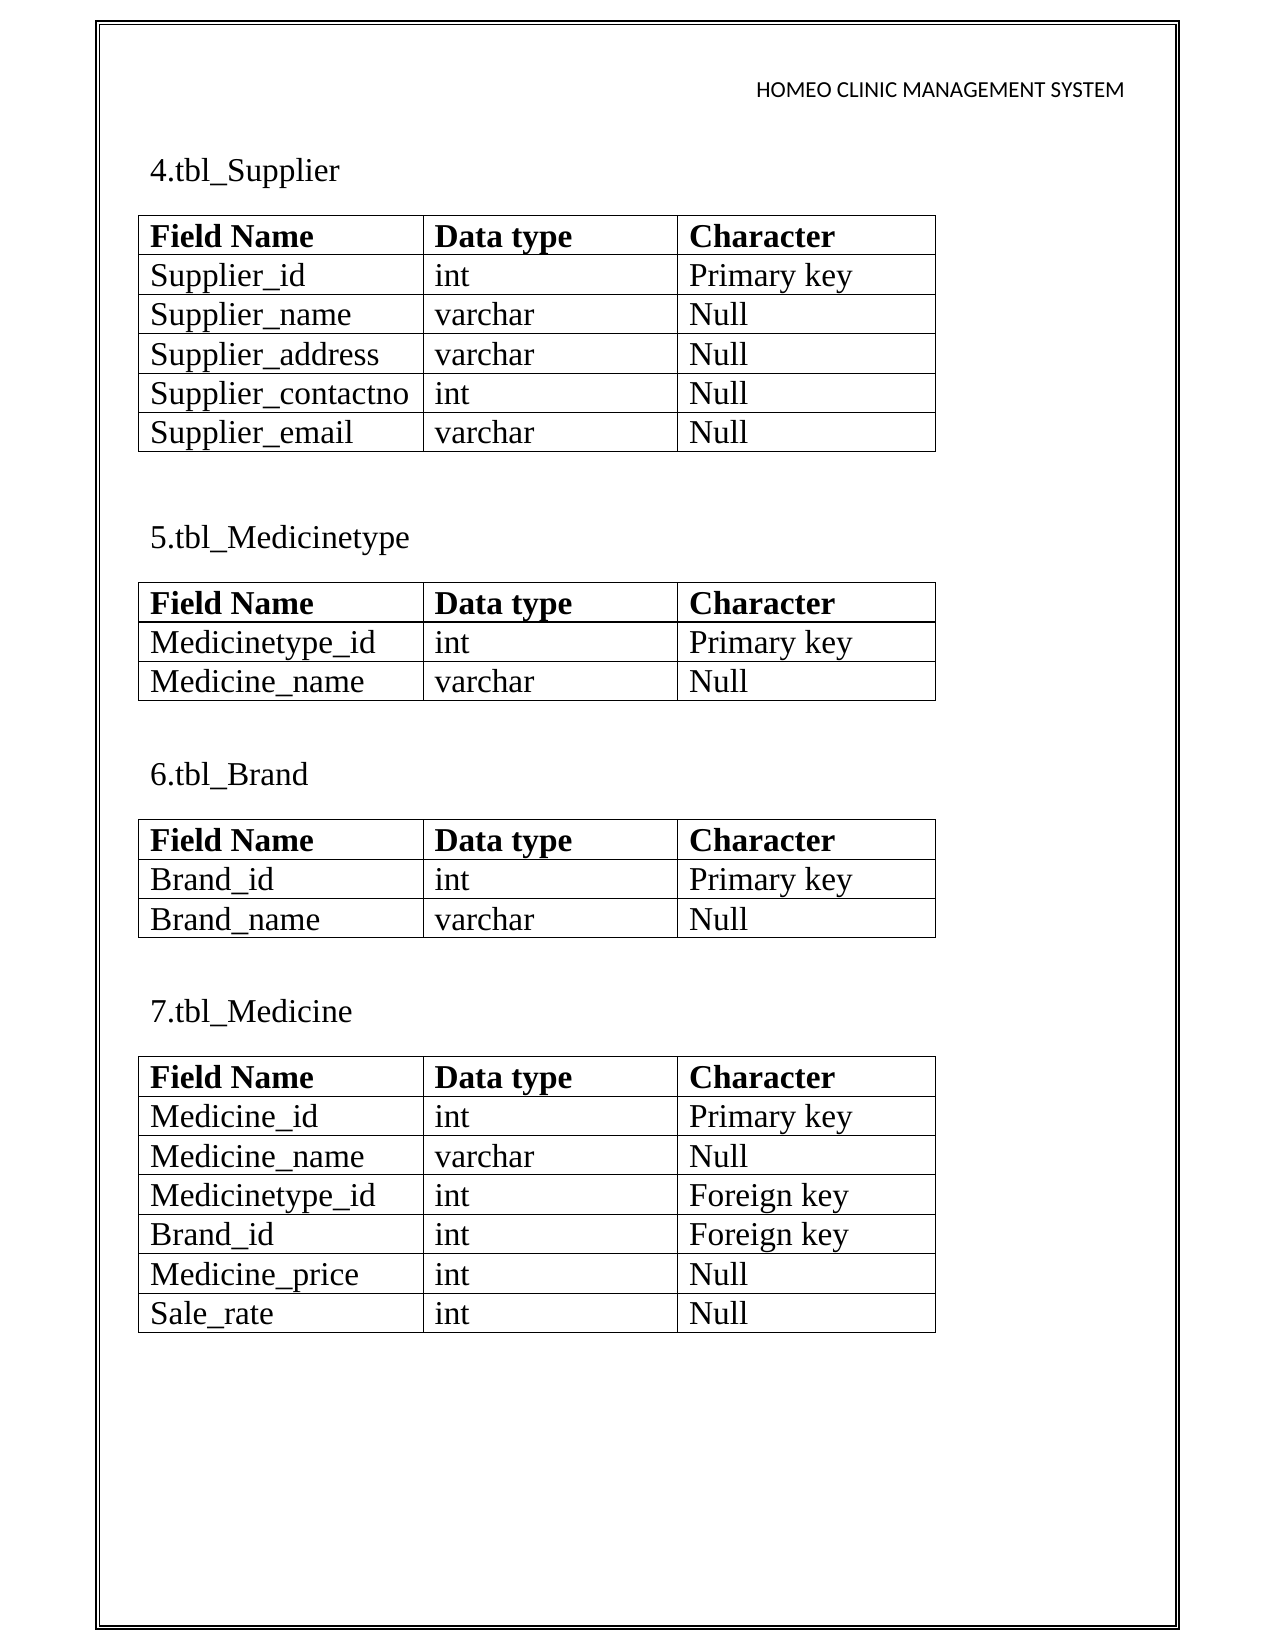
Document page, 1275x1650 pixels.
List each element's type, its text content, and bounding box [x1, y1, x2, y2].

table_header Field Name [139, 216, 423, 254]
table_header Character [678, 820, 935, 858]
table_cell Null [678, 899, 935, 937]
table_cell int [424, 623, 677, 661]
table_cell varchar [424, 899, 677, 937]
table_cell int [424, 1254, 677, 1292]
table_cell Primary key [678, 623, 935, 661]
table_header Field Name [139, 820, 423, 858]
table_cell Supplier_address [139, 334, 423, 372]
table_header Data type [424, 583, 677, 621]
table_cell Sale_rate [139, 1294, 423, 1332]
table_header Field Name [139, 583, 423, 621]
table_cell Null [678, 334, 935, 372]
table_header Character [678, 583, 935, 621]
table_cell varchar [424, 413, 677, 451]
table_cell Medicine_price [139, 1254, 423, 1292]
table_cell varchar [424, 1136, 677, 1174]
table_cell int [424, 1294, 677, 1332]
table_cell Null [678, 1254, 935, 1292]
table_cell varchar [424, 662, 677, 700]
table_cell Null [678, 374, 935, 412]
table_cell int [424, 1175, 677, 1214]
table_cell Foreign key [678, 1175, 935, 1214]
table_cell Supplier_email [139, 413, 423, 451]
table_cell Supplier_name [139, 295, 423, 333]
table_cell Null [678, 295, 935, 333]
table_cell Brand_id [139, 1215, 423, 1253]
text 5.tbl_Medicinetype [150, 517, 1125, 555]
table_cell Supplier_contactno [139, 374, 423, 412]
table_header Character [678, 1057, 935, 1096]
table_cell Brand_name [139, 899, 423, 937]
table_header Data type [424, 216, 677, 254]
table_cell Primary key [678, 255, 935, 294]
table_header Character [678, 216, 935, 254]
table_cell Supplier_id [139, 255, 423, 294]
table_cell int [424, 374, 677, 412]
table_cell Medicinetype_id [139, 1175, 423, 1214]
table_cell Brand_id [139, 860, 423, 898]
table_cell int [424, 860, 677, 898]
table_cell Primary key [678, 860, 935, 898]
table_cell varchar [424, 295, 677, 333]
table_cell Null [678, 662, 935, 700]
table_cell int [424, 1097, 677, 1135]
table_cell varchar [424, 334, 677, 372]
text 6.tbl_Brand [150, 754, 1125, 792]
table_header Field Name [139, 1057, 423, 1096]
table_cell Primary key [678, 1097, 935, 1135]
table_cell Medicine_name [139, 1136, 423, 1174]
table_header Data type [424, 820, 677, 858]
text 4.tbl_Supplier [150, 150, 1125, 188]
text 7.tbl_Medicine [150, 991, 1125, 1029]
table_cell Medicine_id [139, 1097, 423, 1135]
table_cell Null [678, 1136, 935, 1174]
table_cell Null [678, 1294, 935, 1332]
table_cell int [424, 1215, 677, 1253]
table_cell Null [678, 413, 935, 451]
table_cell Medicine_name [139, 662, 423, 700]
table_cell Medicinetype_id [139, 623, 423, 661]
table_cell Foreign key [678, 1215, 935, 1253]
table_header Data type [424, 1057, 677, 1096]
table_cell int [424, 255, 677, 294]
